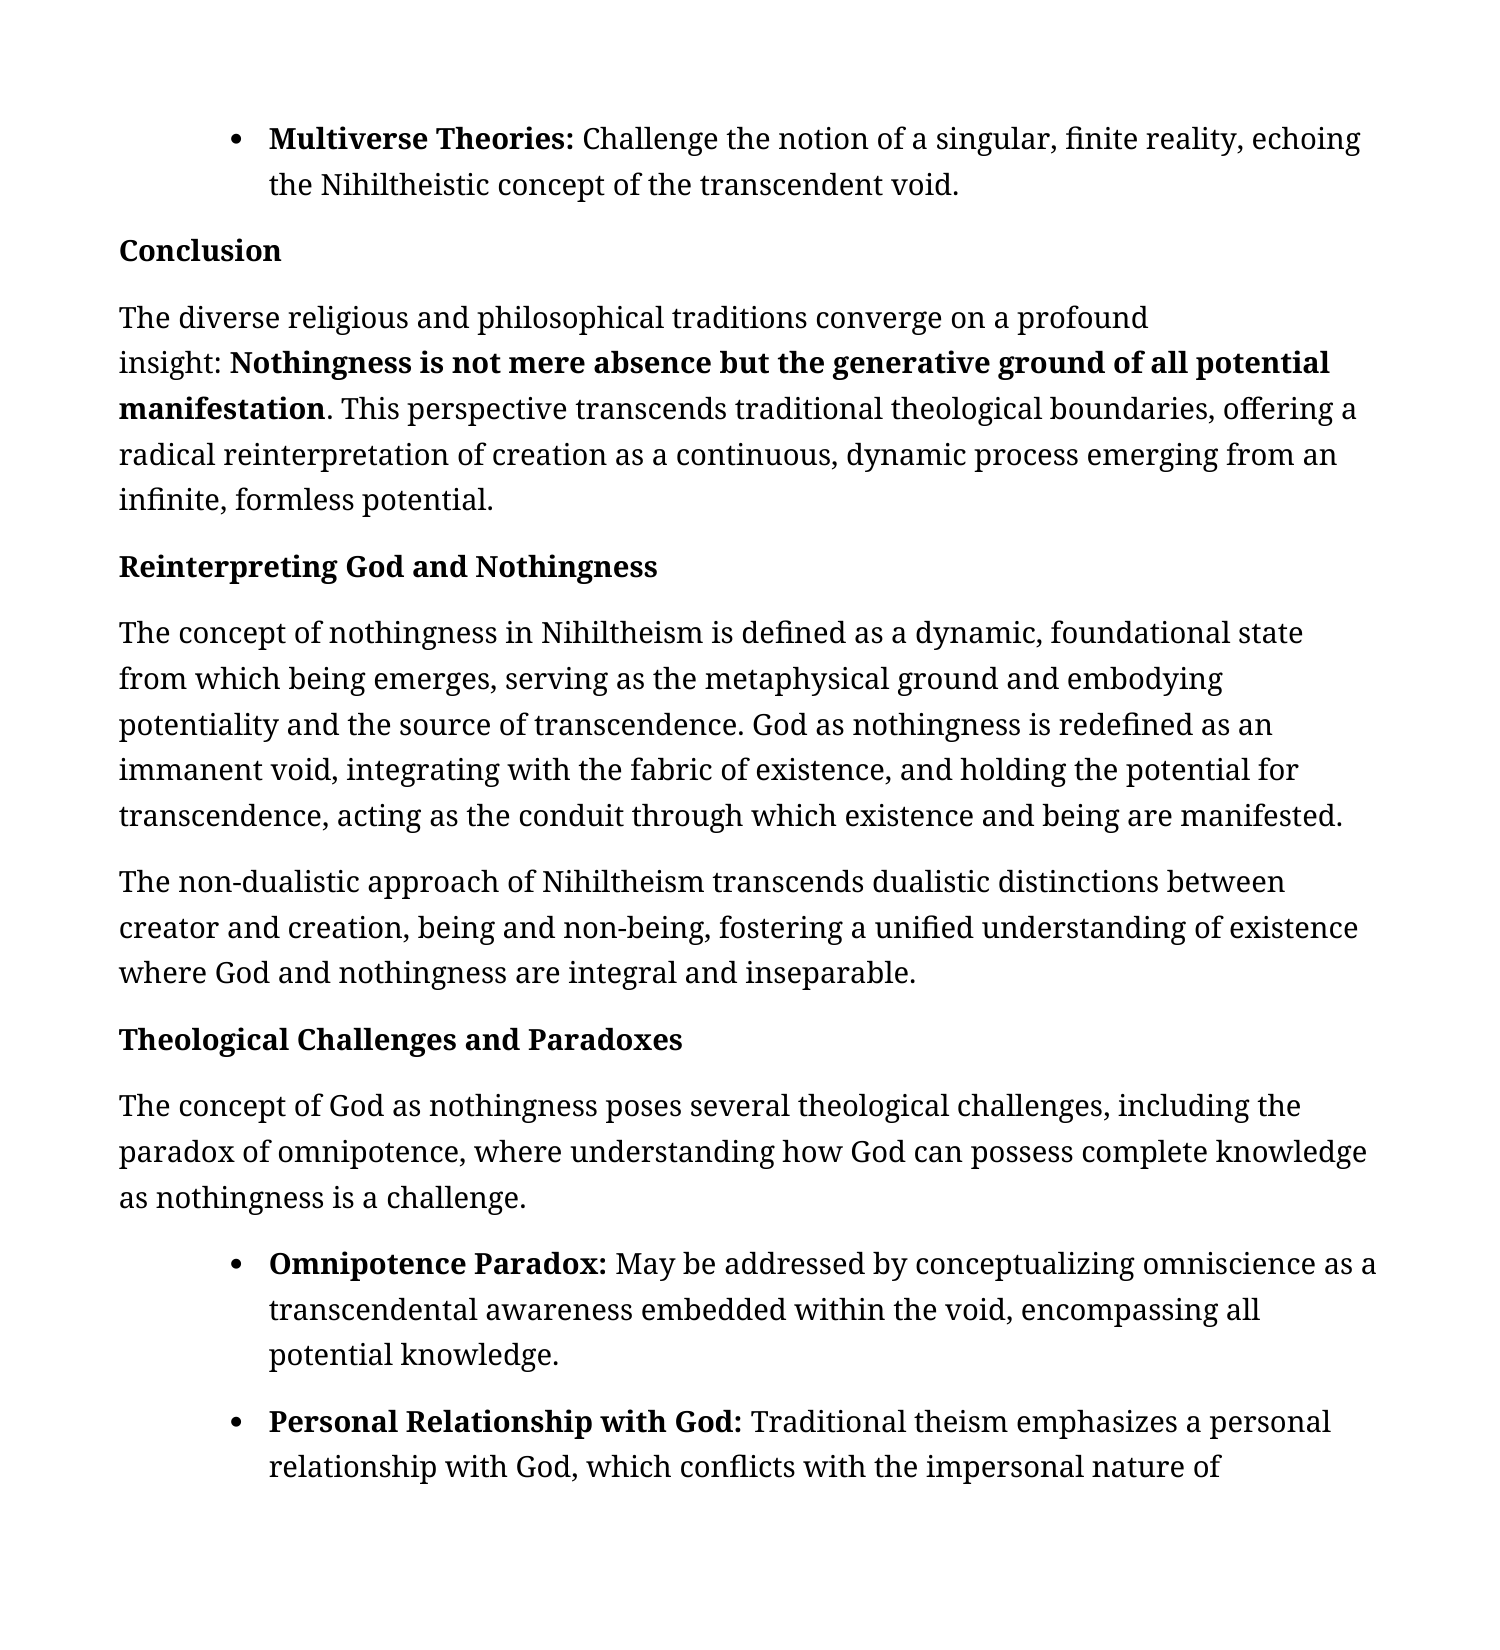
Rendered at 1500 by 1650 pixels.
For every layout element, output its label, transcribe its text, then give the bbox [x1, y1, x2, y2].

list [231, 1401, 1381, 1486]
text The diverse religious and philosophical traditions converge on a profound insight: Nothingness is not mere absence but the generative ground of all potential manifestation. This perspective transcends traditional theological boundaries, offering a radical reinterpretation of creation as a continuous, dynamic process emerging from an infinite, formless potential. [118, 297, 1381, 519]
list Omnipotence Paradox: May be addressed by conceptualizing omniscience as a transcendental awareness embedded within the void, encompassing all potential knowledge. [231, 1243, 1381, 1374]
text Conclusion [118, 231, 1381, 270]
text The non-dualistic approach of Nihiltheism transcends dualistic distinctions between creator and creation, being and non-being, fostering a unified understanding of existence where God and nothingness are integral and inseparable. [118, 861, 1381, 992]
text The concept of God as nothingness poses several theological challenges, including the paradox of omnipotence, where understanding how God can possess complete knowledge as nothingness is a challenge. [118, 1086, 1381, 1217]
list Multiverse Theories: Challenge the notion of a singular, finite reality, echoing the Nihiltheistic concept of the transcendent void. [231, 118, 1381, 204]
text Theological Challenges and Paradoxes [118, 1019, 1381, 1059]
text The concept of nothingness in Nihiltheism is defined as a dynamic, foundational state from which being emerges, serving as the metaphysical ground and embodying potentiality and the source of transcendence. God as nothingness is redefined as an immanent void, integrating with the fabric of existence, and holding the potential for transcendence, acting as the conduit through which existence and being are manifested. [118, 612, 1381, 835]
text Reinterpreting God and Nothingness [118, 546, 1381, 586]
